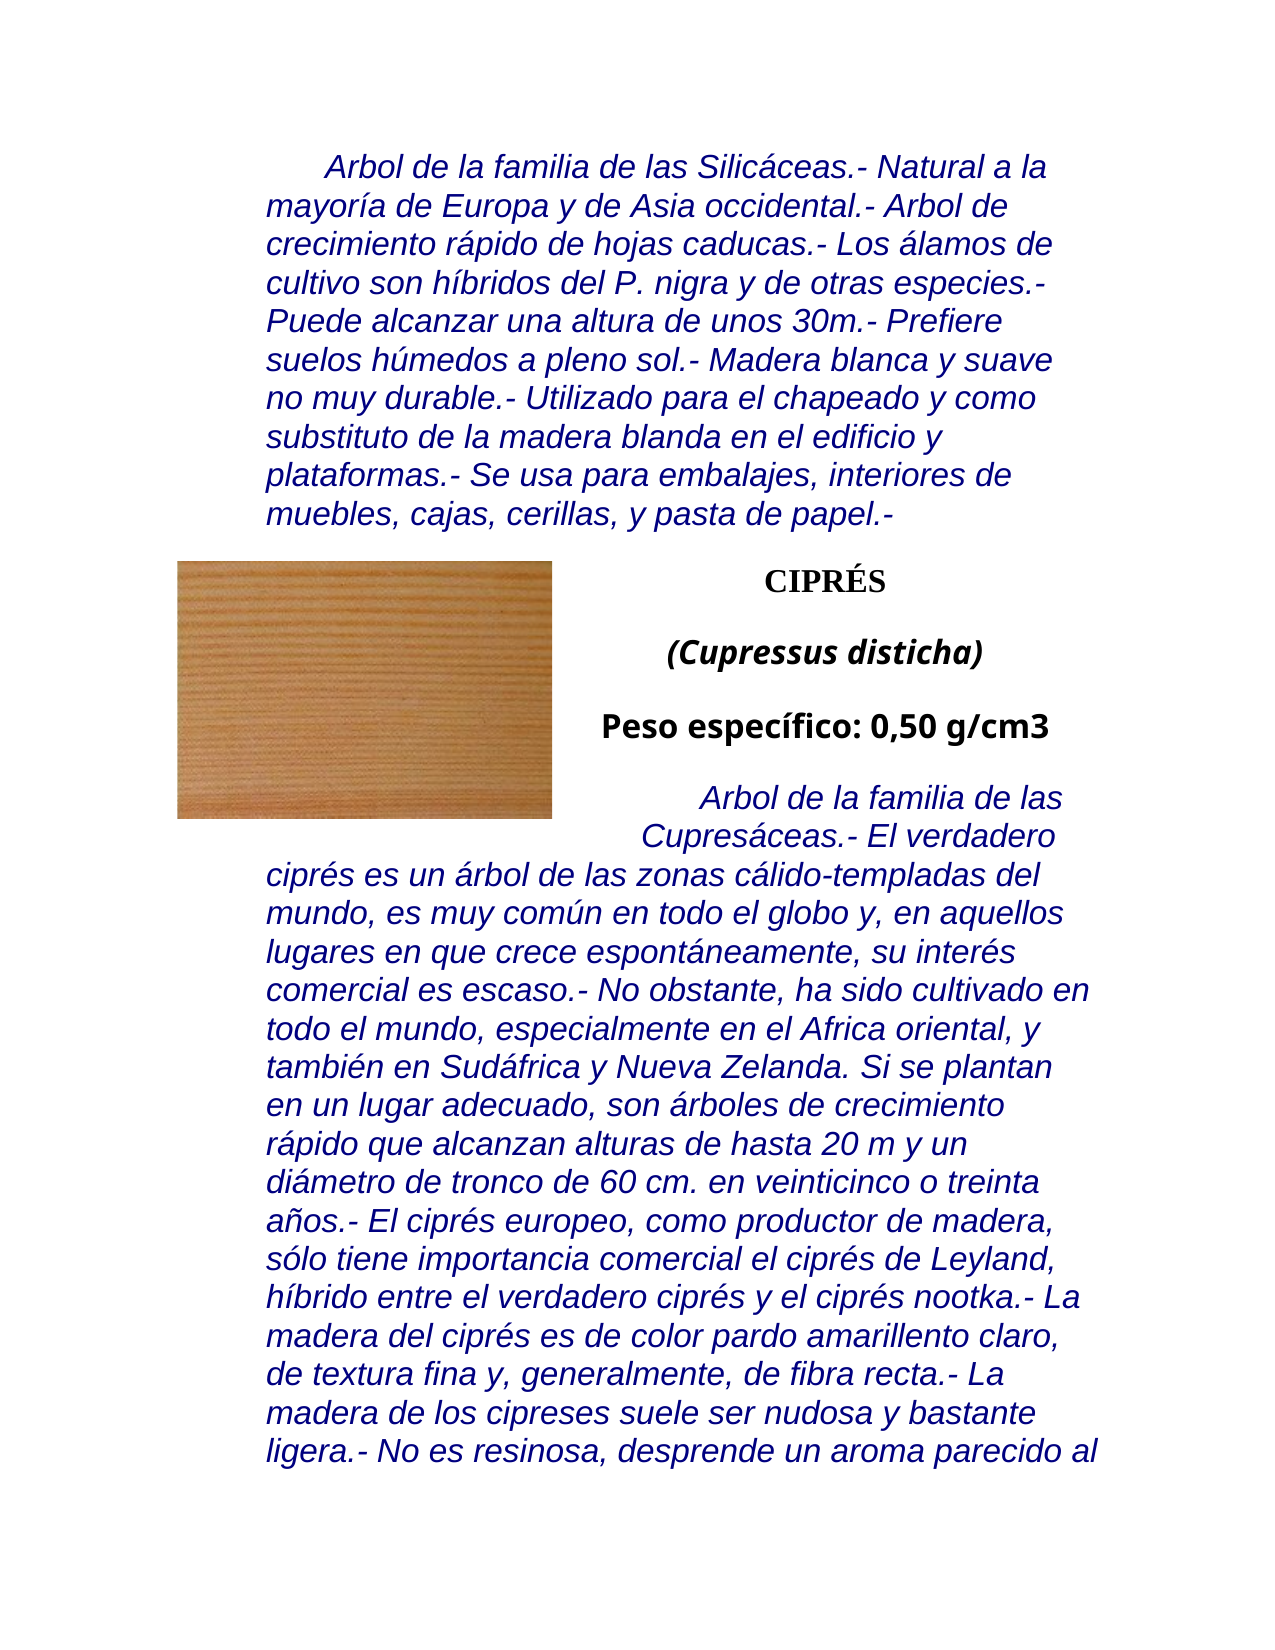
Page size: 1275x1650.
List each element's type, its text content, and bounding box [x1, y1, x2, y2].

picture [177, 561, 553, 819]
text CIPRÉS [553, 561, 1098, 599]
text Peso específico: 0,50 g/cm3 [553, 703, 1098, 749]
text Arbol de la familia de las Silicáceas.- Natural a la mayoría de Europa y de Asia occidental.- Arbol de crecimiento rápido de hojas caducas.- Los álamos de cultivo son híbridos del P. nigra y de otras especies.- Puede alcanzar una altura de unos 30m.- Prefiere suelos húmedos a pleno sol.- Madera blanca y suave no muy durable.- Utilizado para el chapeado y como substituto de la madera blanda en el edificio y plataformas.- Se usa para embalajes, interiores de muebles, cajas, cerillas, y pasta de papel.- [266, 148, 1098, 532]
text (Cupressus disticha) [553, 629, 1098, 674]
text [266, 778, 1098, 1470]
